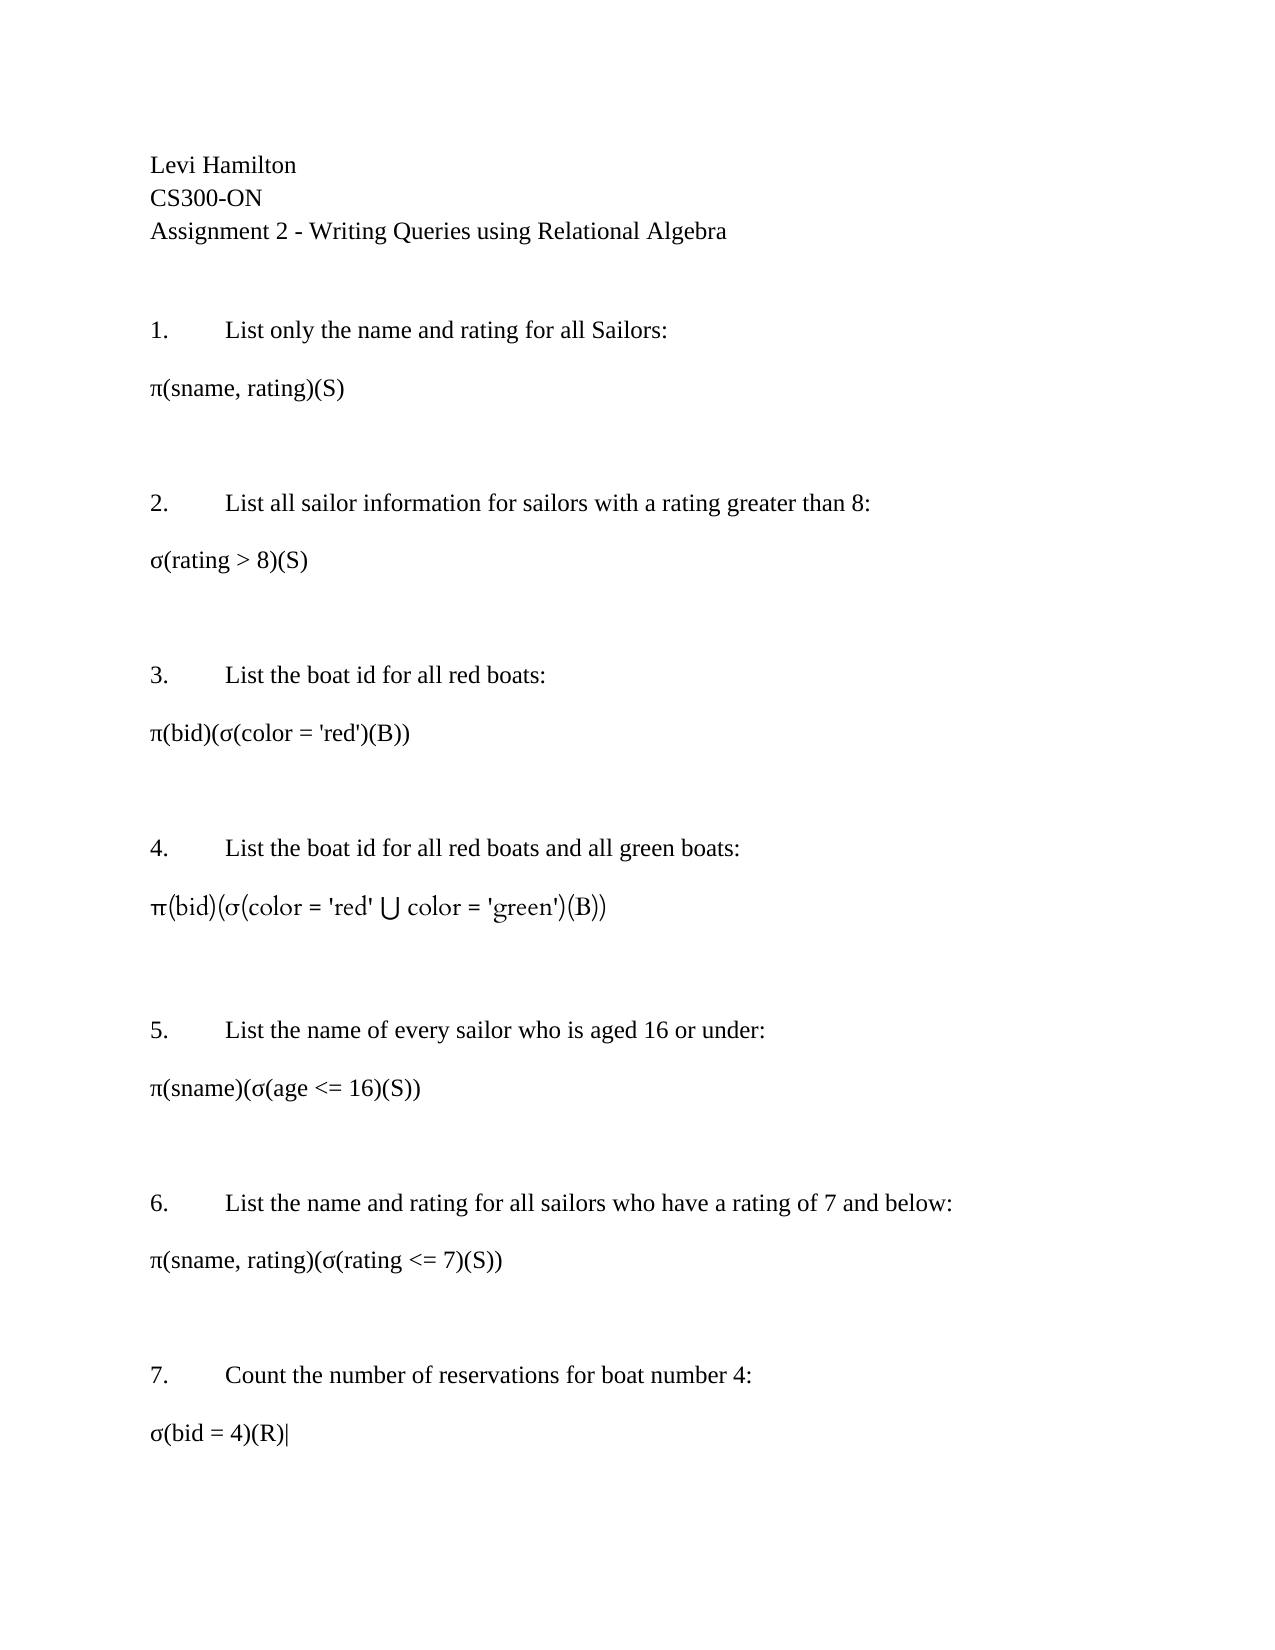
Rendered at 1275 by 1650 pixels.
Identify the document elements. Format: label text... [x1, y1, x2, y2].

text π(sname)(σ(age <= 16)(S)) [150, 1073, 1125, 1102]
text π(bid)(σ(color = 'red')(B)) [150, 718, 1125, 746]
text Assignment 2 - Writing Queries using Relational Algebra [150, 216, 1125, 245]
text 4. List the boat id for all red boats and all green boats: [150, 833, 1125, 861]
text 3. List the boat id for all red boats: [150, 660, 1125, 689]
text Levi Hamilton [150, 150, 1125, 179]
text π(sname, rating)(σ(rating <= 7)(S)) [150, 1245, 1125, 1274]
text π(sname, rating)(S) [150, 373, 1125, 401]
text π(bid)(σ(color = 'red' ⋃ color = 'green')(B)) [150, 890, 1125, 924]
text CS300-ON [150, 183, 1125, 212]
text σ(rating > 8)(S) [150, 545, 1125, 574]
text 6. List the name and rating for all sailors who have a rating of 7 and below: [150, 1188, 1125, 1217]
text σ(bid = 4)(R)| [150, 1418, 1125, 1447]
text 2. List all sailor information for sailors with a rating greater than 8: [150, 488, 1125, 516]
text 1. List only the name and rating for all Sailors: [150, 315, 1125, 344]
text 7. Count the number of reservations for boat number 4: [150, 1360, 1125, 1389]
text 5. List the name of every sailor who is aged 16 or under: [150, 1015, 1125, 1044]
